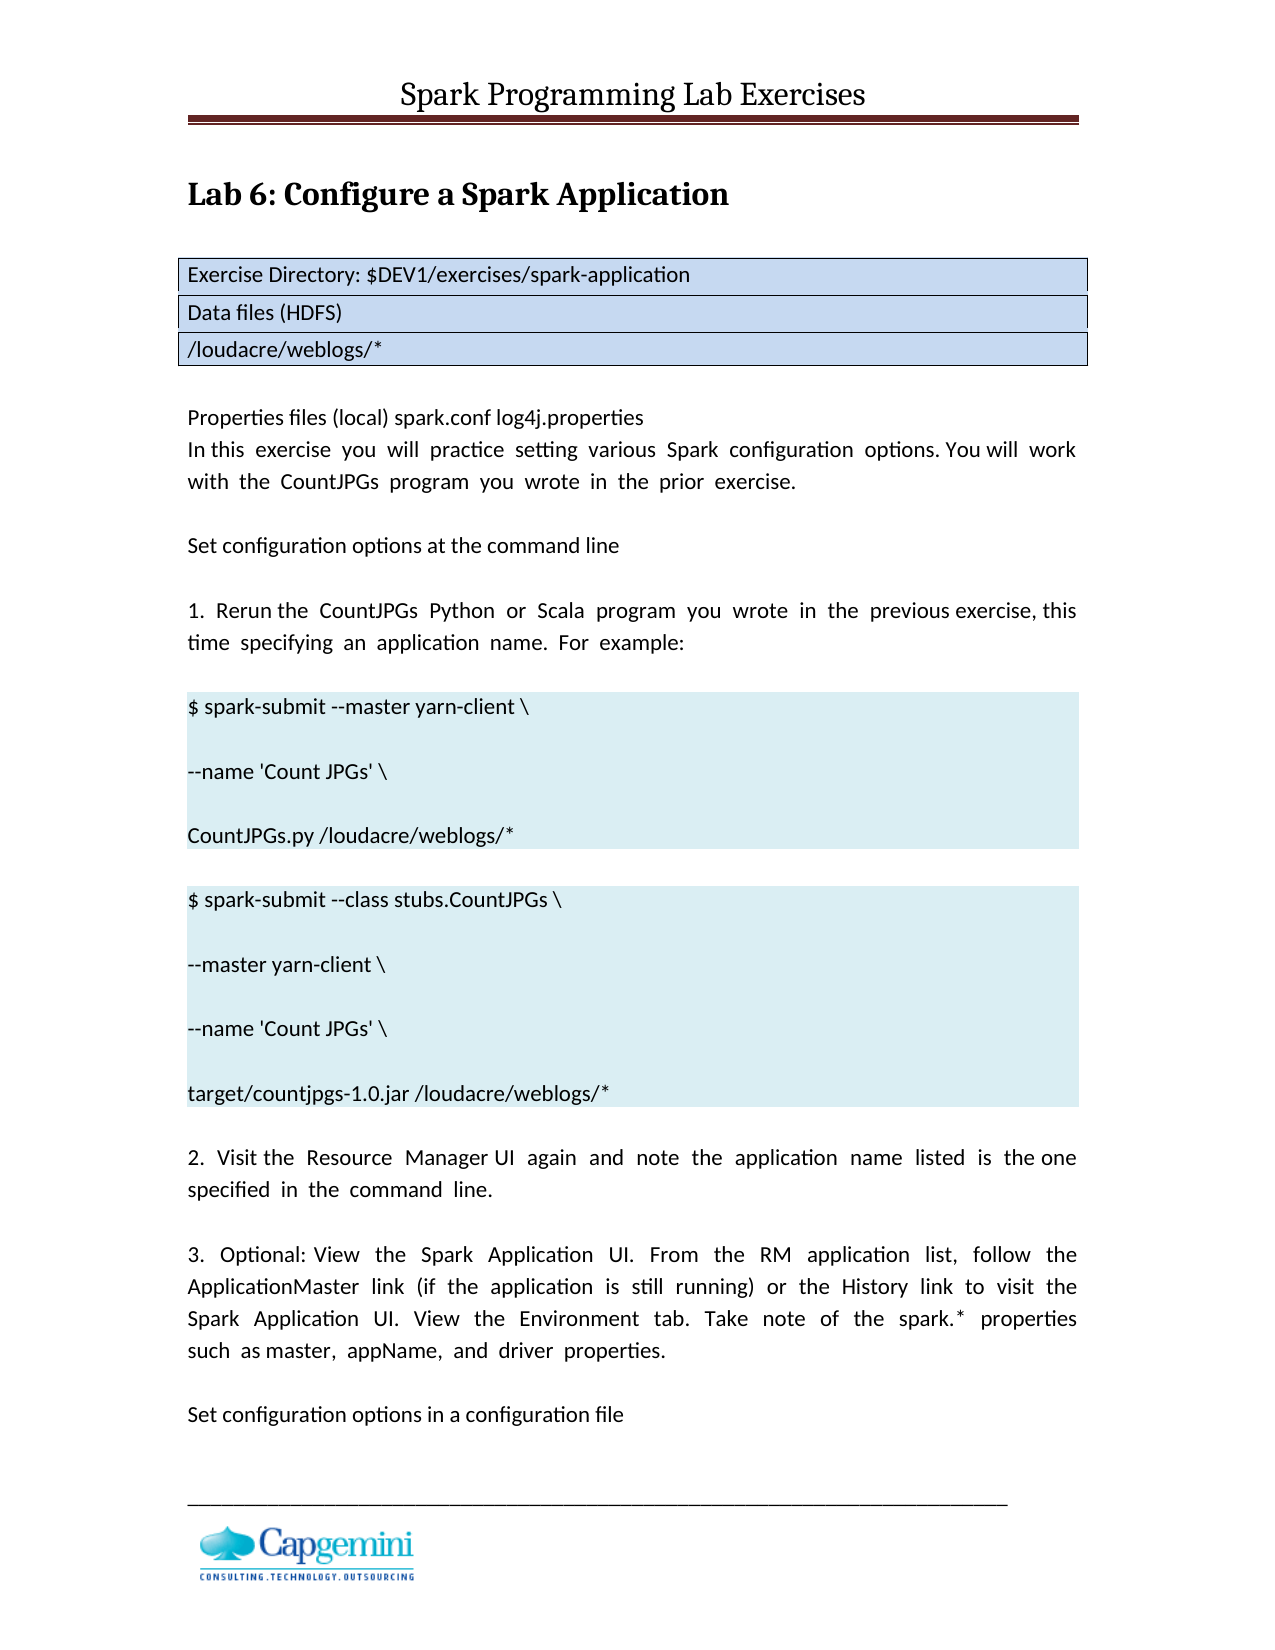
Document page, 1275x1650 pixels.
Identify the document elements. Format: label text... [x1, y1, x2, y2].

text $ spark-submit --master yarn-client \ [187, 692, 1079, 721]
text target/countjpgs-1.0.jar /loudacre/weblogs/* [187, 1079, 1079, 1107]
subtitle Lab 6: Configure a Spark Application [187, 175, 1079, 213]
text CountJPGs.py /loudacre/weblogs/* [187, 821, 1079, 849]
text 1. Rerun the CountJPGs Python or Scala program you wrote in the previous exercise, this time specifying an application name. For example: [187, 596, 1079, 656]
text 3. Optional: View the Spark Application UI. From the RM application list, follow the ApplicationMaster link (if the application is still running) or the History link to visit the Spark Application UI. View the Environment tab. Take note of the spark.* properties such as master, appName, and driver properties. [187, 1240, 1079, 1364]
text Set configuration options in a configuration file [187, 1401, 1079, 1429]
text In this exercise you will practice setting various Spark configuration options. You will work with the CountJPGs program you wrote in the prior exercise. [187, 435, 1079, 495]
text --master yarn-client \ [187, 950, 1079, 978]
text 2. Visit the Resource Manager UI again and note the application name listed is the one specified in the command line. [187, 1143, 1079, 1203]
text Set configuration options at the command line [187, 532, 1079, 559]
text /loudacre/weblogs/* [179, 333, 1087, 365]
text Data files (HDFS) [179, 296, 1087, 328]
text Properties files (local) spark.conf log4j.properties [187, 403, 1079, 431]
text Exercise Directory: $DEV1/exercises/spark-application [179, 259, 1087, 291]
text --name 'Count JPGs' \ [187, 1014, 1079, 1042]
text $ spark-submit --class stubs.CountJPGs \ [187, 886, 1079, 914]
text --name 'Count JPGs' \ [187, 757, 1079, 785]
picture [187, 1513, 427, 1594]
